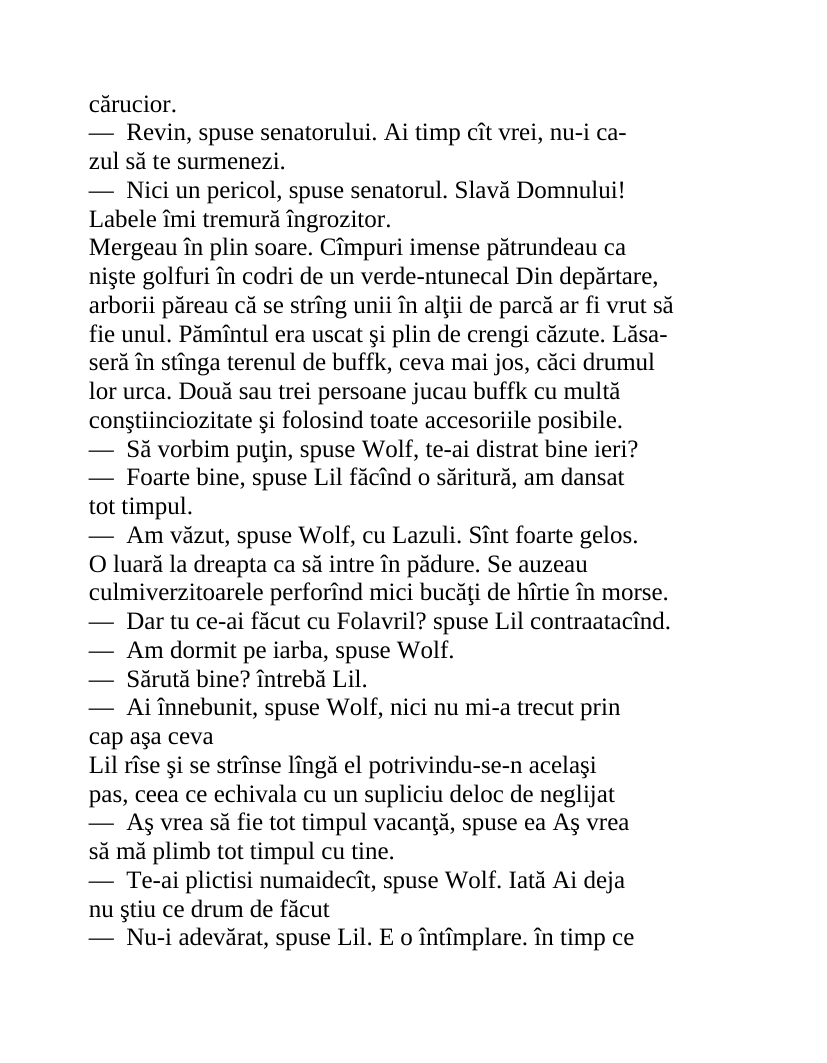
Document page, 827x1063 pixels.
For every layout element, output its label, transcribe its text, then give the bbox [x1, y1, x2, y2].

text Labele îmi tremură îngrozitor. [89, 204, 738, 232]
text — Te-ai plictisi numaidecît, spuse Wolf. Iată Ai deja [89, 865, 738, 894]
text — Am văzut, spuse Wolf, cu Lazuli. Sînt foarte gelos. [89, 520, 738, 549]
text — Să vorbim puţin, spuse Wolf, te-ai distrat bine ieri? [89, 434, 738, 462]
text — Nici un pericol, spuse senatorul. Slavă Domnului! [89, 175, 738, 204]
text fie unul. Pămîntul era uscat şi plin de crengi căzute. Lăsa- [89, 319, 738, 347]
text — Am dormit pe iarba, spuse Wolf. [89, 635, 738, 664]
text — Ai înnebunit, spuse Wolf, nici nu mi-a trecut prin [89, 692, 738, 721]
text O luară la dreapta ca să intre în pădure. Se auzeau [89, 549, 738, 577]
text zul să te surmenezi. [89, 146, 738, 175]
text — Dar tu ce-ai făcut cu Folavril? spuse Lil contraatacînd. [89, 606, 738, 635]
text Lil rîse şi se strînse lîngă el potrivindu-se-n acelaşi [89, 750, 738, 779]
text cărucior. [89, 89, 738, 117]
text — Aş vrea să fie tot timpul vacanţă, spuse ea Aş vrea [89, 807, 738, 836]
text arborii păreau că se strîng unii în alţii de parcă ar fi vrut să [89, 290, 738, 319]
text conştiinciozitate şi folosind toate accesoriile posibile. [89, 405, 738, 434]
text — Foarte bine, spuse Lil făcînd o săritură, am dansat [89, 462, 738, 491]
text cap aşa ceva [89, 721, 738, 750]
text culmiverzitoarele perforînd mici bucăţi de hîrtie în morse. [89, 577, 738, 606]
text — Sărută bine? întrebă Lil. [89, 664, 738, 692]
text — Revin, spuse senatorului. Ai timp cît vrei, nu-i ca- [89, 117, 738, 146]
text seră în stînga terenul de buffk, ceva mai jos, căci drumul [89, 347, 738, 376]
text nişte golfuri în codri de un verde-ntunecal Din depărtare, [89, 261, 738, 290]
text să mă plimb tot timpul cu tine. [89, 836, 738, 865]
text — Nu-i adevărat, spuse Lil. E o întîmplare. în timp ce [89, 922, 738, 951]
text tot timpul. [89, 491, 738, 520]
text Mergeau în plin soare. Cîmpuri imense pătrundeau ca [89, 232, 738, 261]
text pas, ceea ce echivala cu un supliciu deloc de neglijat [89, 779, 738, 807]
text nu ştiu ce drum de făcut [89, 894, 738, 922]
text lor urca. Două sau trei persoane jucau buffk cu multă [89, 376, 738, 405]
